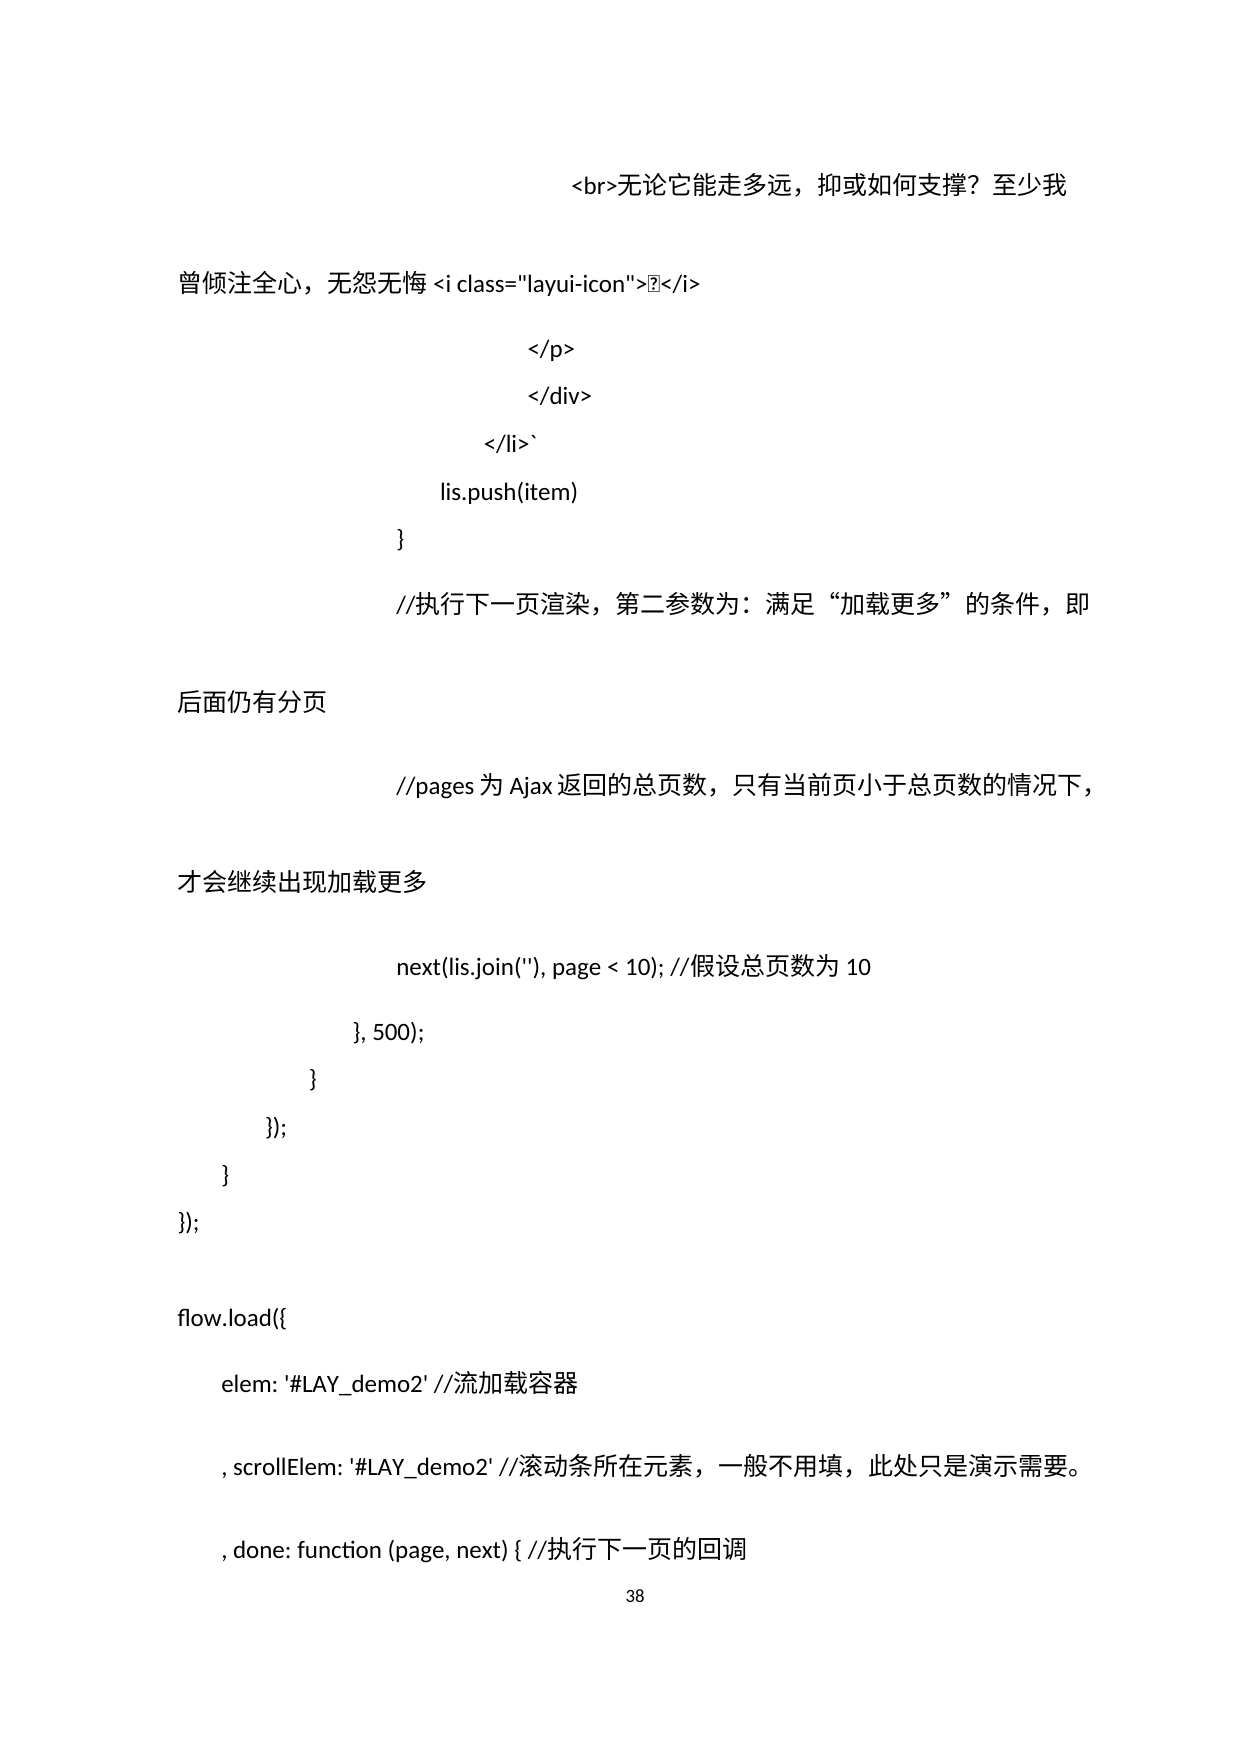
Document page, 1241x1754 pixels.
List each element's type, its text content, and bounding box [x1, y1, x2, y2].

text </p> [177, 332, 1093, 364]
text next(lis.join(''), page < 10); //假设总页数为 10 [177, 932, 1093, 997]
text flow.load({ [177, 1301, 1093, 1333]
text } [177, 523, 1093, 555]
text }); [177, 1110, 1093, 1143]
text }, 500); [177, 1015, 1093, 1047]
text //执行下一页渲染，第二参数为：满足“加载更多”的条件，即后面仍有分页 [177, 570, 1093, 733]
text </li>` [177, 427, 1093, 460]
text } [177, 1062, 1093, 1095]
text }); [177, 1206, 1093, 1238]
text //pages为Ajax返回的总页数，只有当前页小于总页数的情况下，才会继续出现加载更多 [177, 751, 1093, 913]
text , done: function (page, next) { //执行下一页的回调 [177, 1515, 1093, 1580]
text <br>无论它能走多远，抑或如何支撑？至少我曾倾注全心，无怨无悔 <i class="layui-icon"></i> [177, 151, 1093, 314]
text lis.push(item) [177, 475, 1093, 507]
text } [177, 1158, 1093, 1190]
text , scrollElem: '#LAY_demo2' //滚动条所在元素，一般不用填，此处只是演示需要。 [177, 1432, 1093, 1497]
text </div> [177, 379, 1093, 412]
text elem: '#LAY_demo2' //流加载容器 [177, 1349, 1093, 1414]
